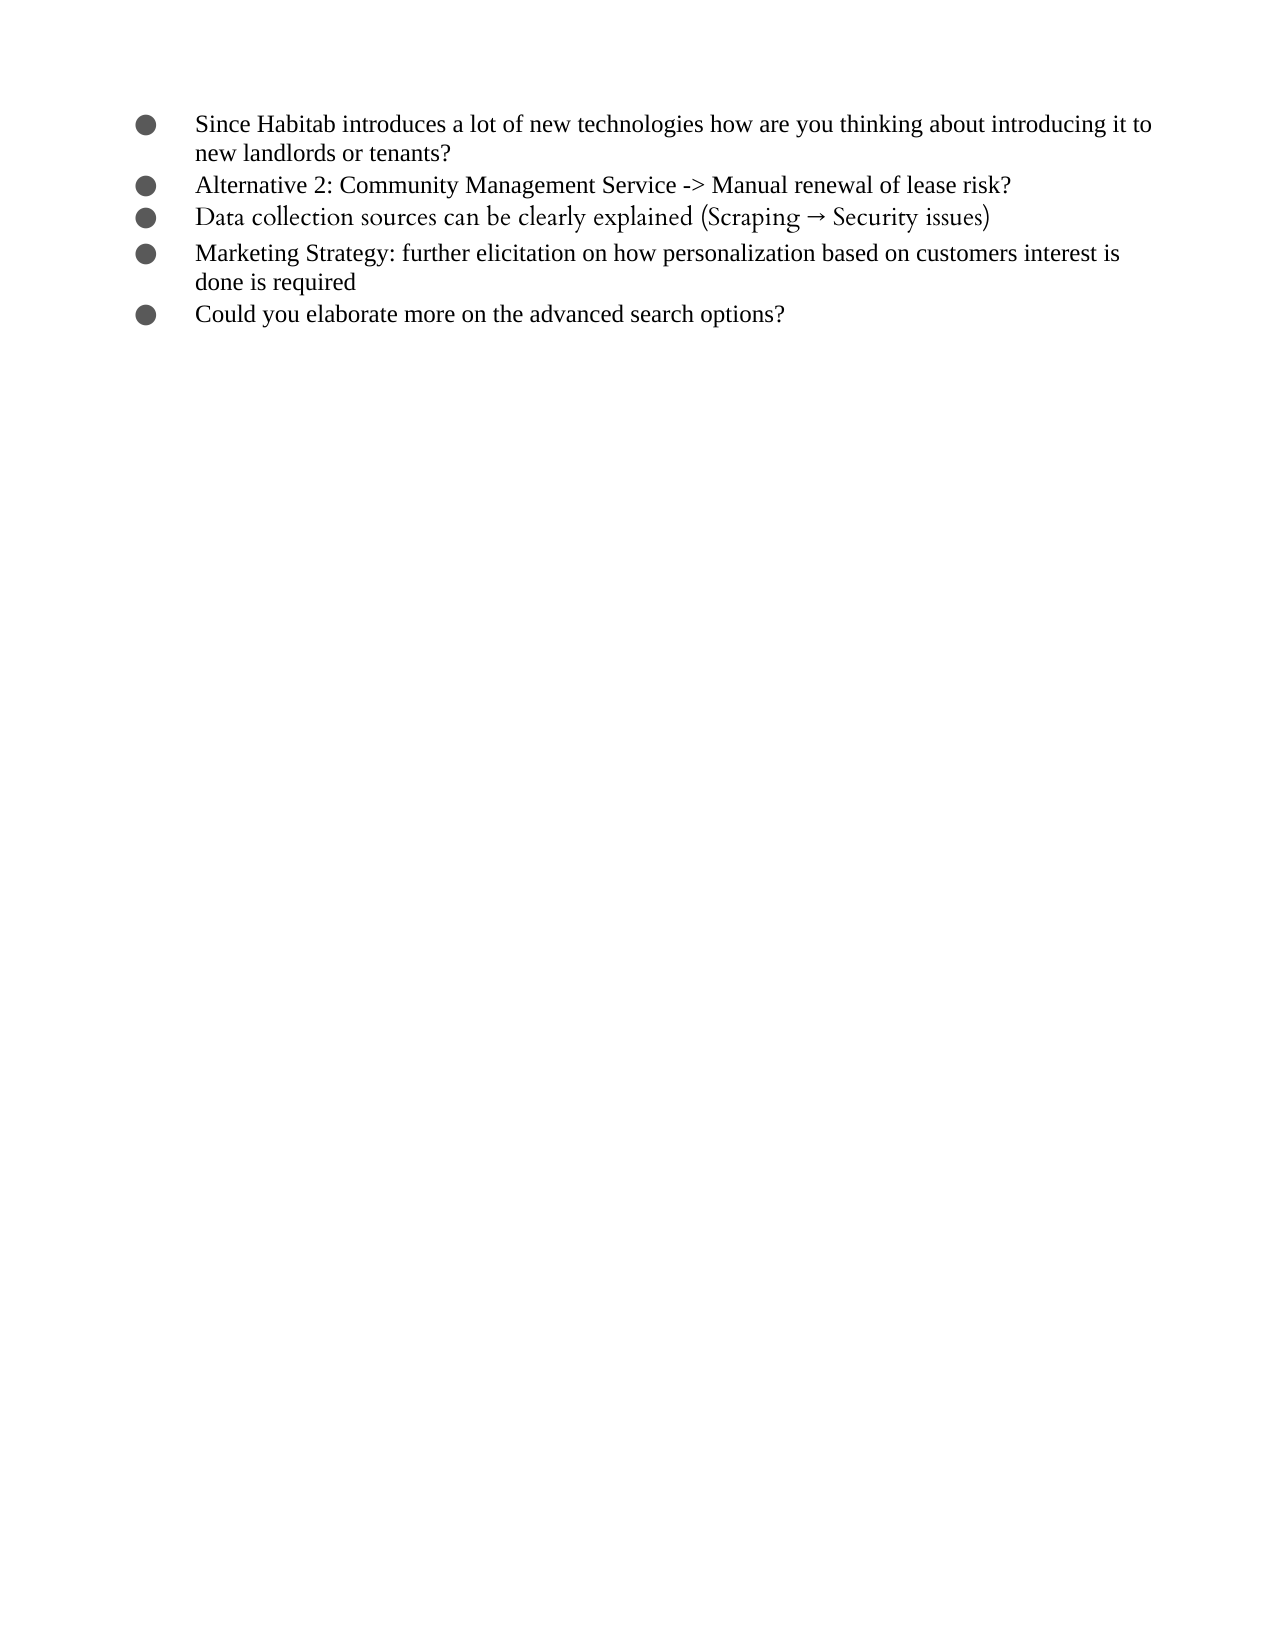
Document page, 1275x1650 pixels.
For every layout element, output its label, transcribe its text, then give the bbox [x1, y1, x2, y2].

list Marketing Strategy: further elicitation on how personalization based on customers interest is done is required [157, 235, 1155, 296]
list Since Habitab introduces a lot of new technologies how are you thinking about introducing it to new landlords or tenants? [157, 105, 1155, 166]
list Data collection sources can be clearly explained (Scraping → Security issues) [157, 199, 1155, 235]
list Alternative 2: Community Management Service -> Manual renewal of lease risk? [157, 166, 1155, 199]
list Could you elaborate more on the advanced search options? [157, 296, 1155, 328]
